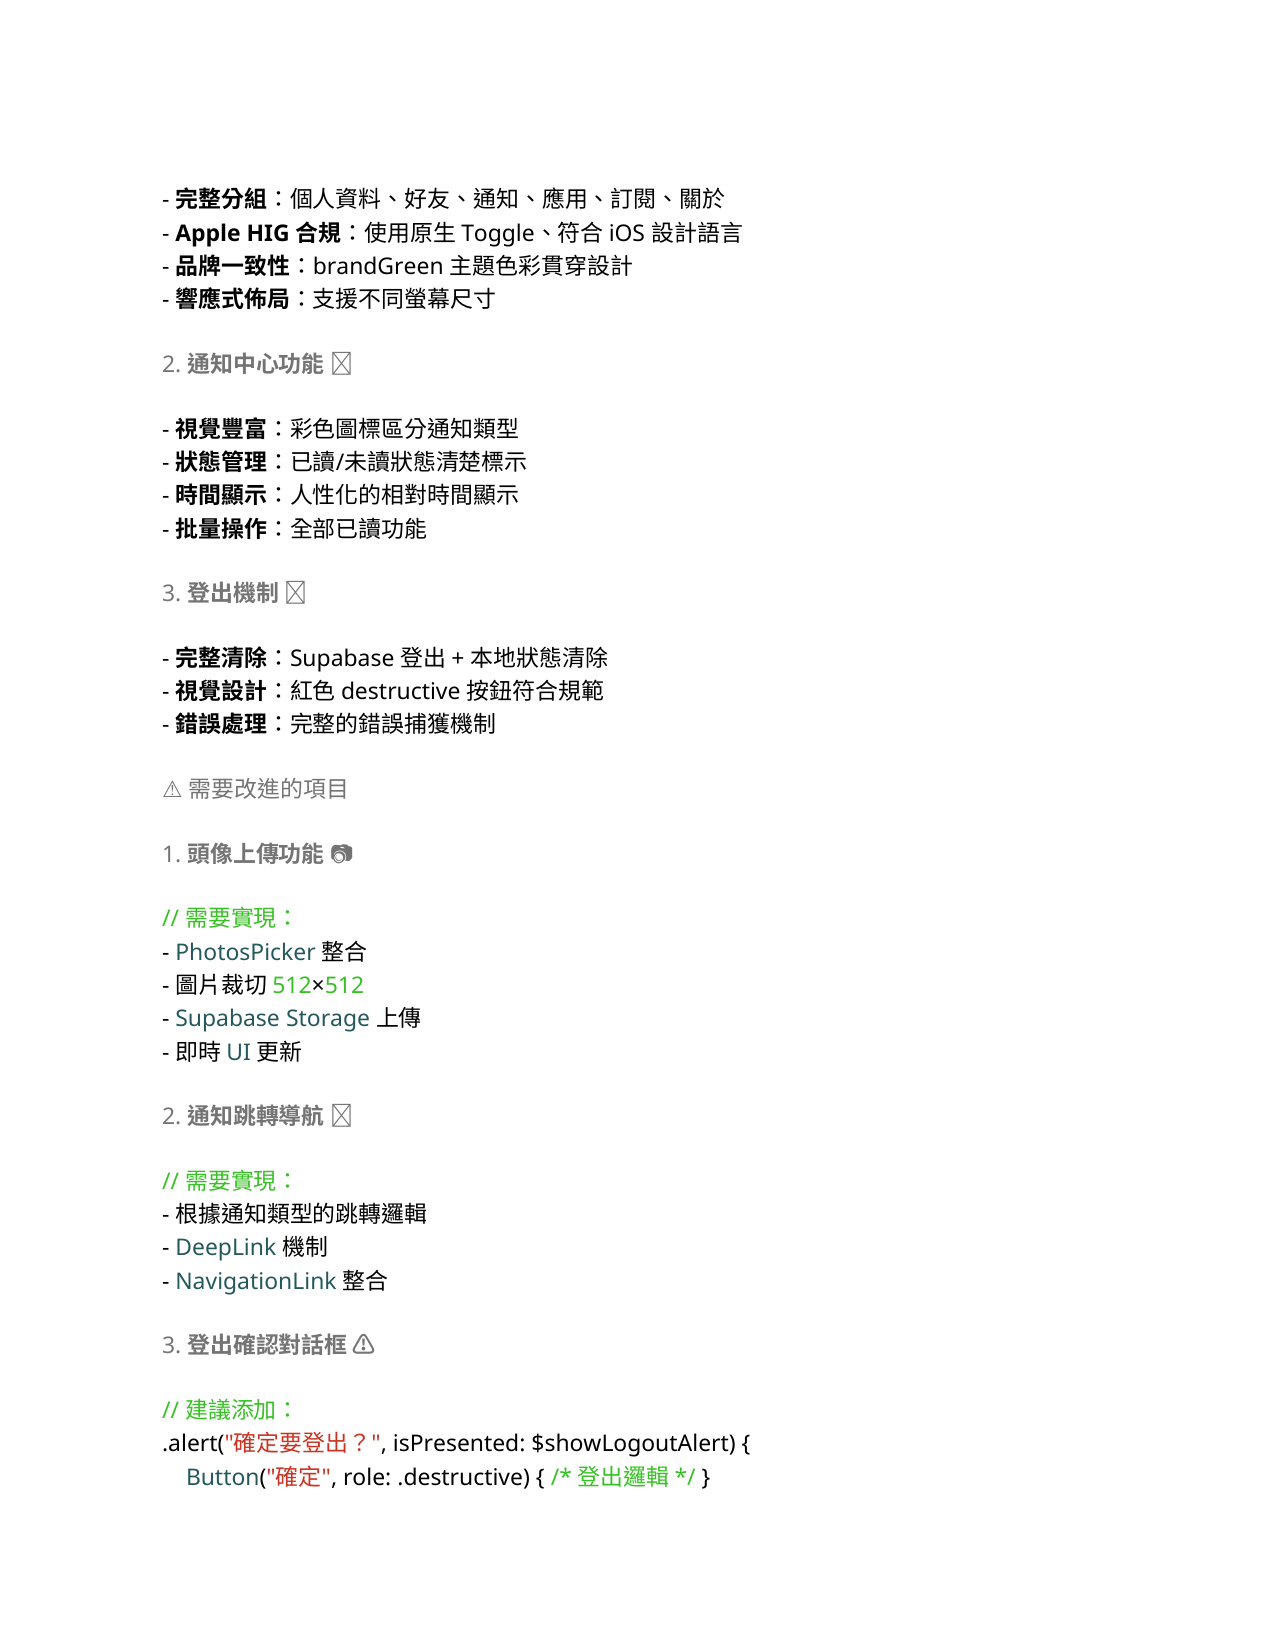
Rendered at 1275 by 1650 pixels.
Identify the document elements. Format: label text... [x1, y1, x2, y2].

text .alert("確定要登出？", isPresented: $showLogoutAlert) { [150, 1425, 1125, 1458]
text - 響應式佈局：支援不同螢幕尺寸 [150, 281, 1125, 314]
text - 視覺豐富：彩色圖標區分通知類型 [150, 410, 1125, 444]
text ⚠️ 需要改進的項目 [150, 771, 1125, 804]
text - 完整分組：個人資料、好友、通知、應用、訂閱、關於 [150, 181, 1125, 214]
text Button("確定", role: .destructive) { /* 登出邏輯 */ } [150, 1458, 1125, 1492]
text // 需要實現： [150, 900, 1125, 933]
text - Supabase Storage 上傳 [150, 1000, 1125, 1033]
text - NavigationLink 整合 [150, 1262, 1125, 1296]
text - DeepLink 機制 [150, 1229, 1125, 1262]
text 3. 登出機制 🚪 [150, 575, 1125, 608]
text - 完整清除：Supabase 登出 + 本地狀態清除 [150, 639, 1125, 673]
text - Apple HIG 合規：使用原生 Toggle、符合 iOS 設計語言 [150, 214, 1125, 248]
text 2. 通知中心功能 📢 [150, 346, 1125, 379]
text - 狀態管理：已讀/未讀狀態清楚標示 [150, 444, 1125, 477]
text 3. 登出確認對話框 ⚠️ [150, 1327, 1125, 1360]
text - 圖片裁切 512×512 [150, 967, 1125, 1000]
text - 批量操作：全部已讀功能 [150, 510, 1125, 544]
text - 即時 UI 更新 [150, 1033, 1125, 1067]
text - 視覺設計：紅色 destructive 按鈕符合規範 [150, 673, 1125, 706]
text - 時間顯示：人性化的相對時間顯示 [150, 477, 1125, 510]
text 1. 頭像上傳功能 📷 [150, 835, 1125, 869]
text - PhotosPicker 整合 [150, 933, 1125, 967]
text - 品牌一致性：brandGreen 主題色彩貫穿設計 [150, 248, 1125, 281]
text - 錯誤處理：完整的錯誤捕獲機制 [150, 706, 1125, 739]
text // 建議添加： [150, 1392, 1125, 1425]
text - 根據通知類型的跳轉邏輯 [150, 1196, 1125, 1229]
text // 需要實現： [150, 1162, 1125, 1196]
text 2. 通知跳轉導航 🔗 [150, 1098, 1125, 1131]
